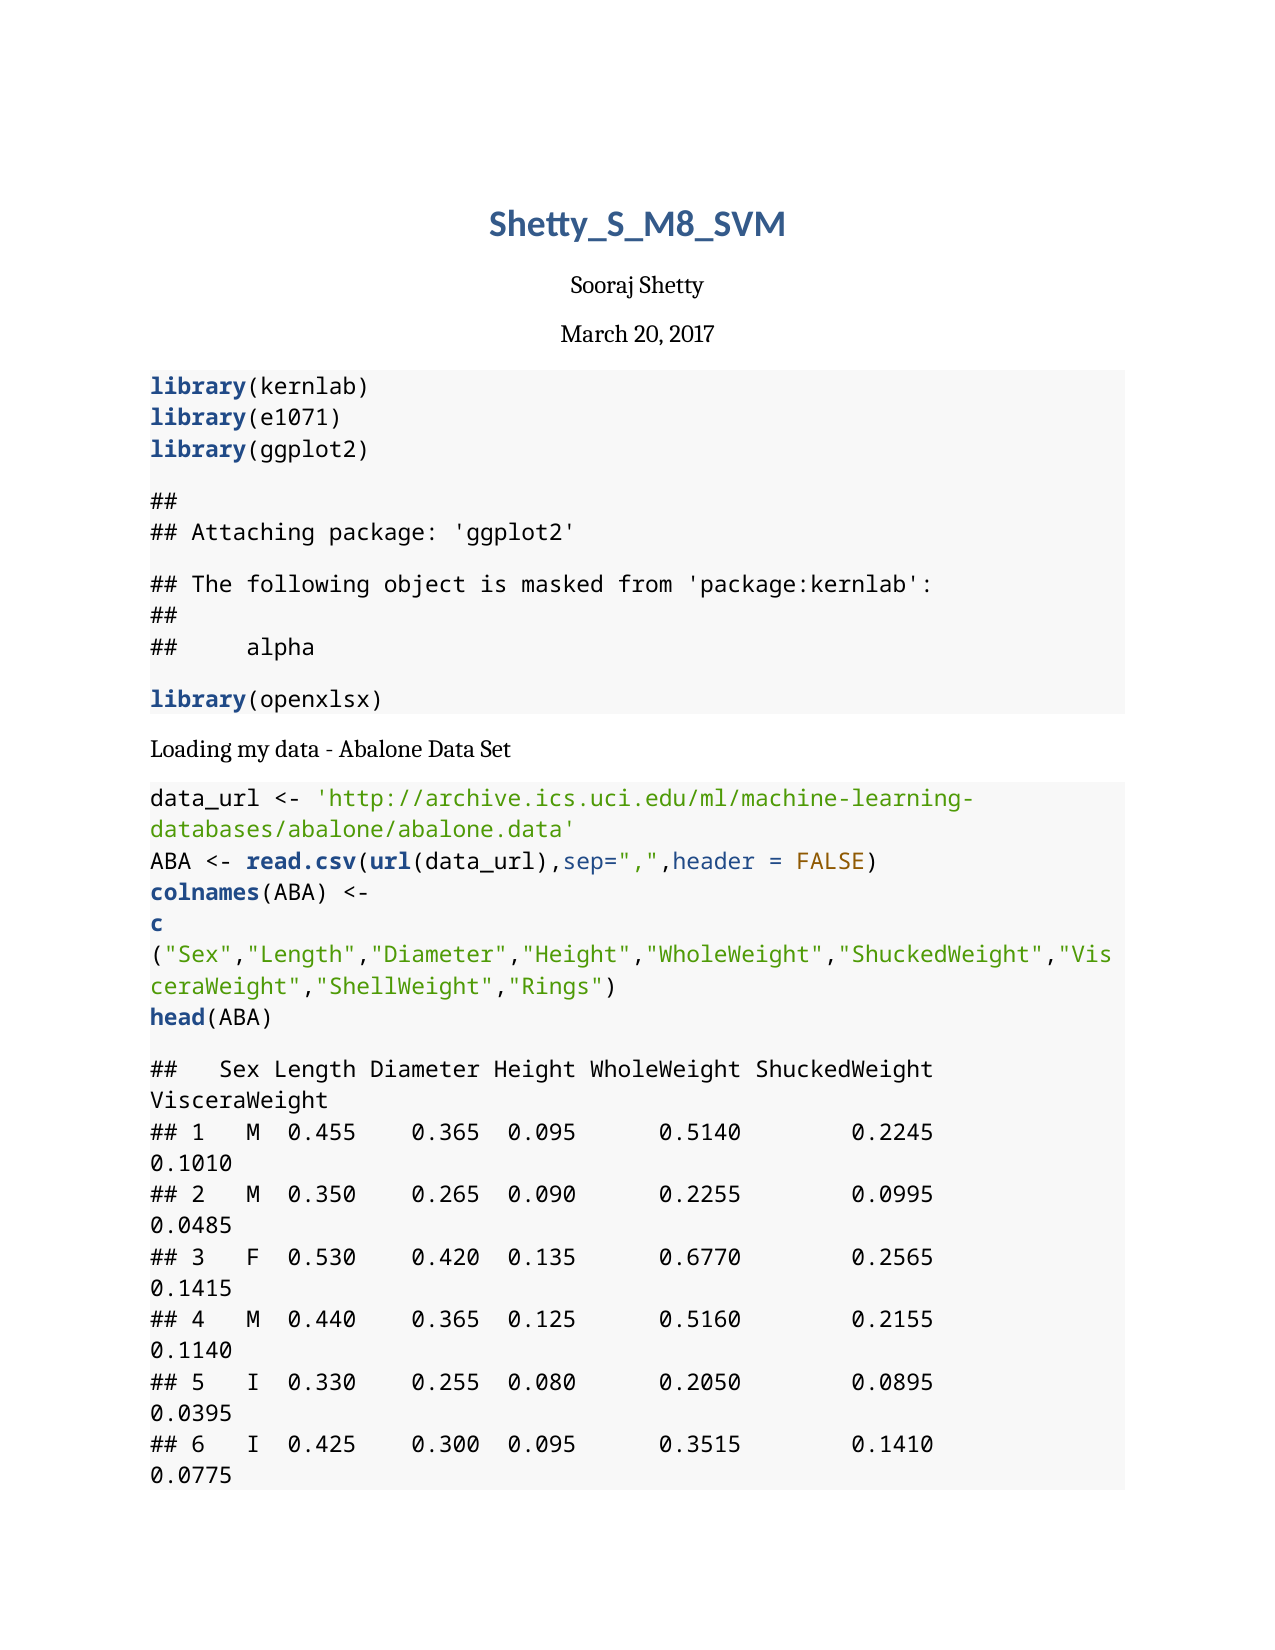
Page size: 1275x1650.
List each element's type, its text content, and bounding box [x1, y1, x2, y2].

text ## ## Attaching package: 'ggplot2' [150, 484, 1125, 547]
text data_url <- 'http://archive.ics.uci.edu/ml/machine-learning-databases/abalone/abalone.data' ABA <- read.csv(url(data_url),sep=",",header = FALSE) colnames(ABA) <- c("Sex","Length","Diameter","Height","WholeWeight","ShuckedWeight","VisceraWeight","ShellWeight","Rings") head(ABA) [150, 782, 1125, 1032]
text ## The following object is masked from 'package:kernlab': ## ## alpha [150, 568, 1125, 662]
title Shetty_S_M8_SVM [150, 200, 1125, 246]
text library(kernlab) library(e1071) library(ggplot2) [150, 370, 1125, 464]
text March 20, 2017 [150, 320, 1125, 349]
text library(openxlsx) [150, 682, 1125, 714]
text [150, 1053, 1125, 1490]
text Loading my data - Abalone Data Set [150, 734, 1125, 763]
text Sooraj Shetty [150, 271, 1125, 299]
